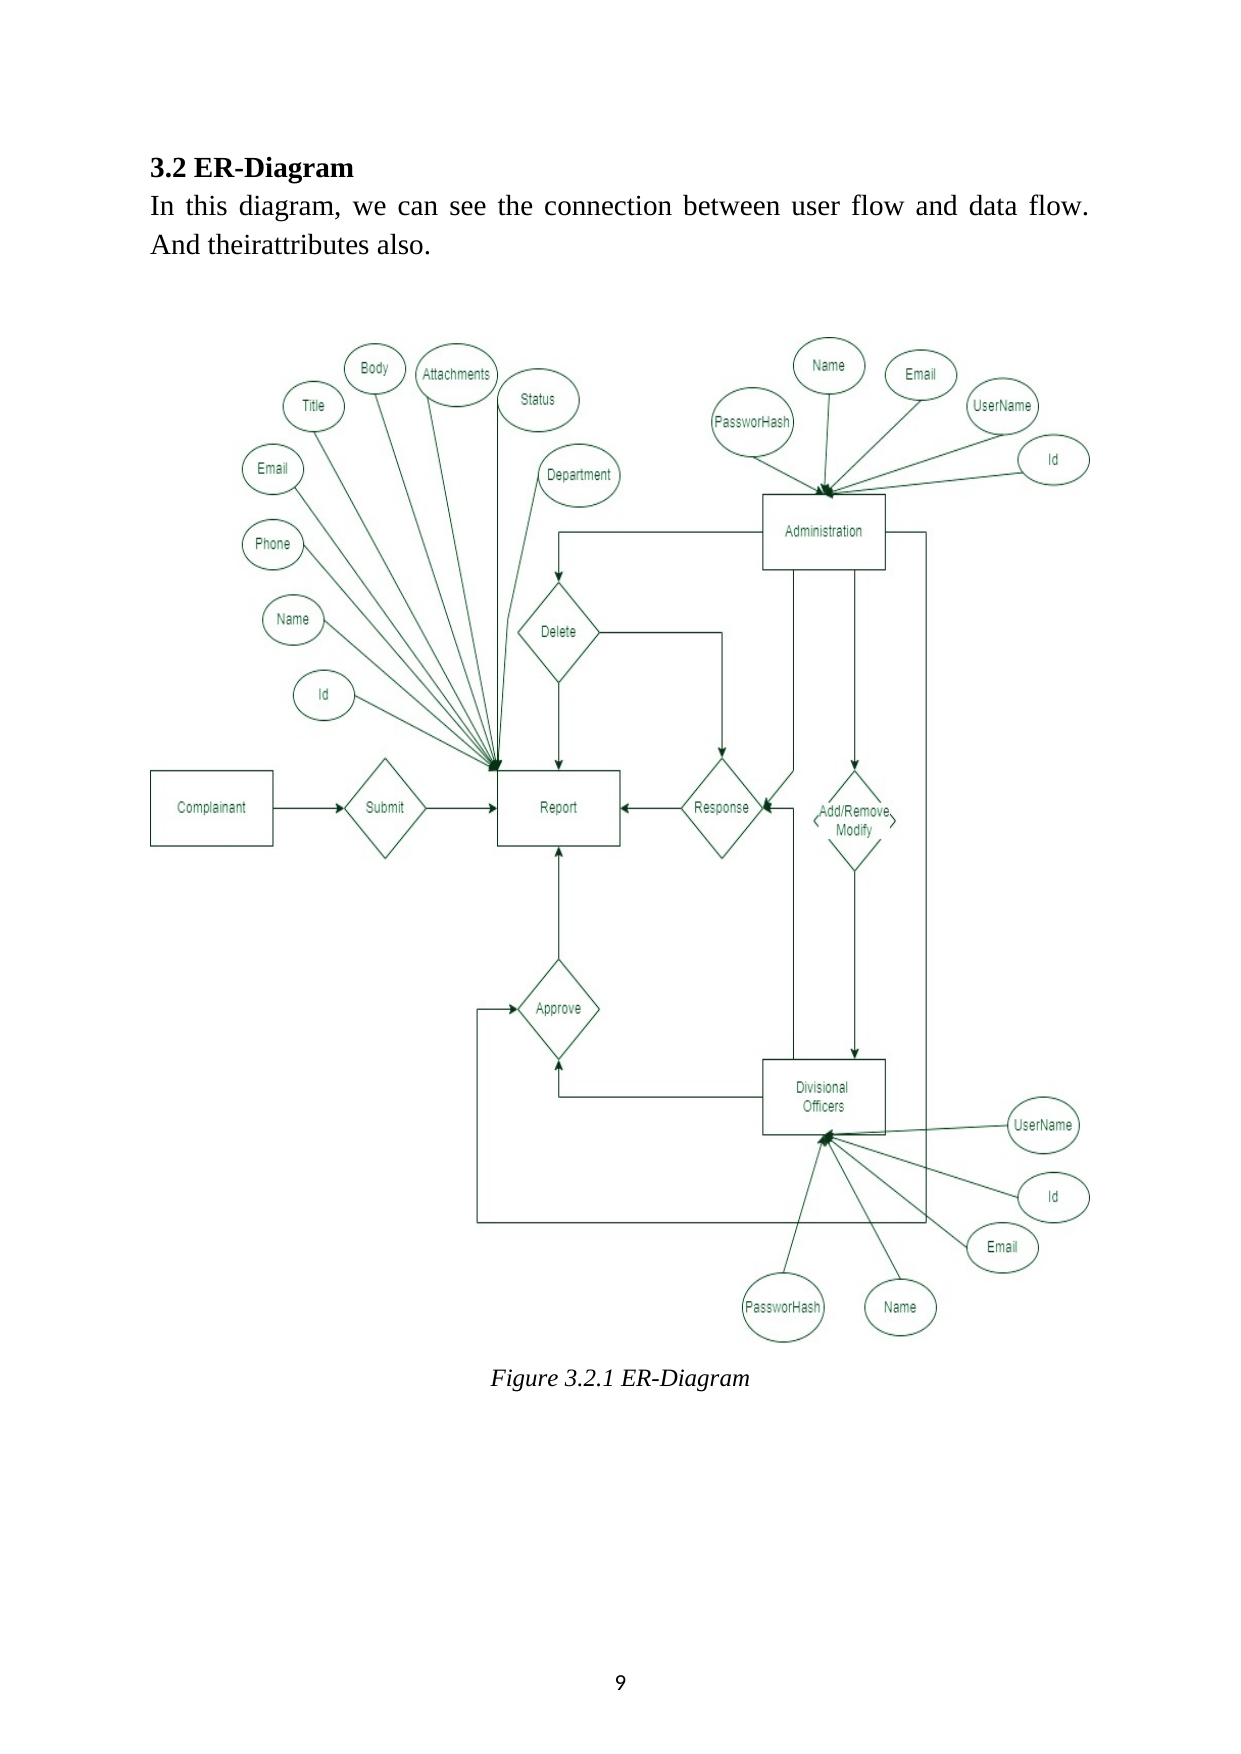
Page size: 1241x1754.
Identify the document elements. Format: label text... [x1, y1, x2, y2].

picture [150, 337, 1091, 1344]
subtitle 3.2 ER-Diagram [150, 150, 1090, 183]
text In this diagram, we can see the connection between user flow and data flow. And theirattributes also. [150, 188, 1090, 261]
text Figure 3.2.1 ER-Diagram [150, 1363, 1090, 1392]
